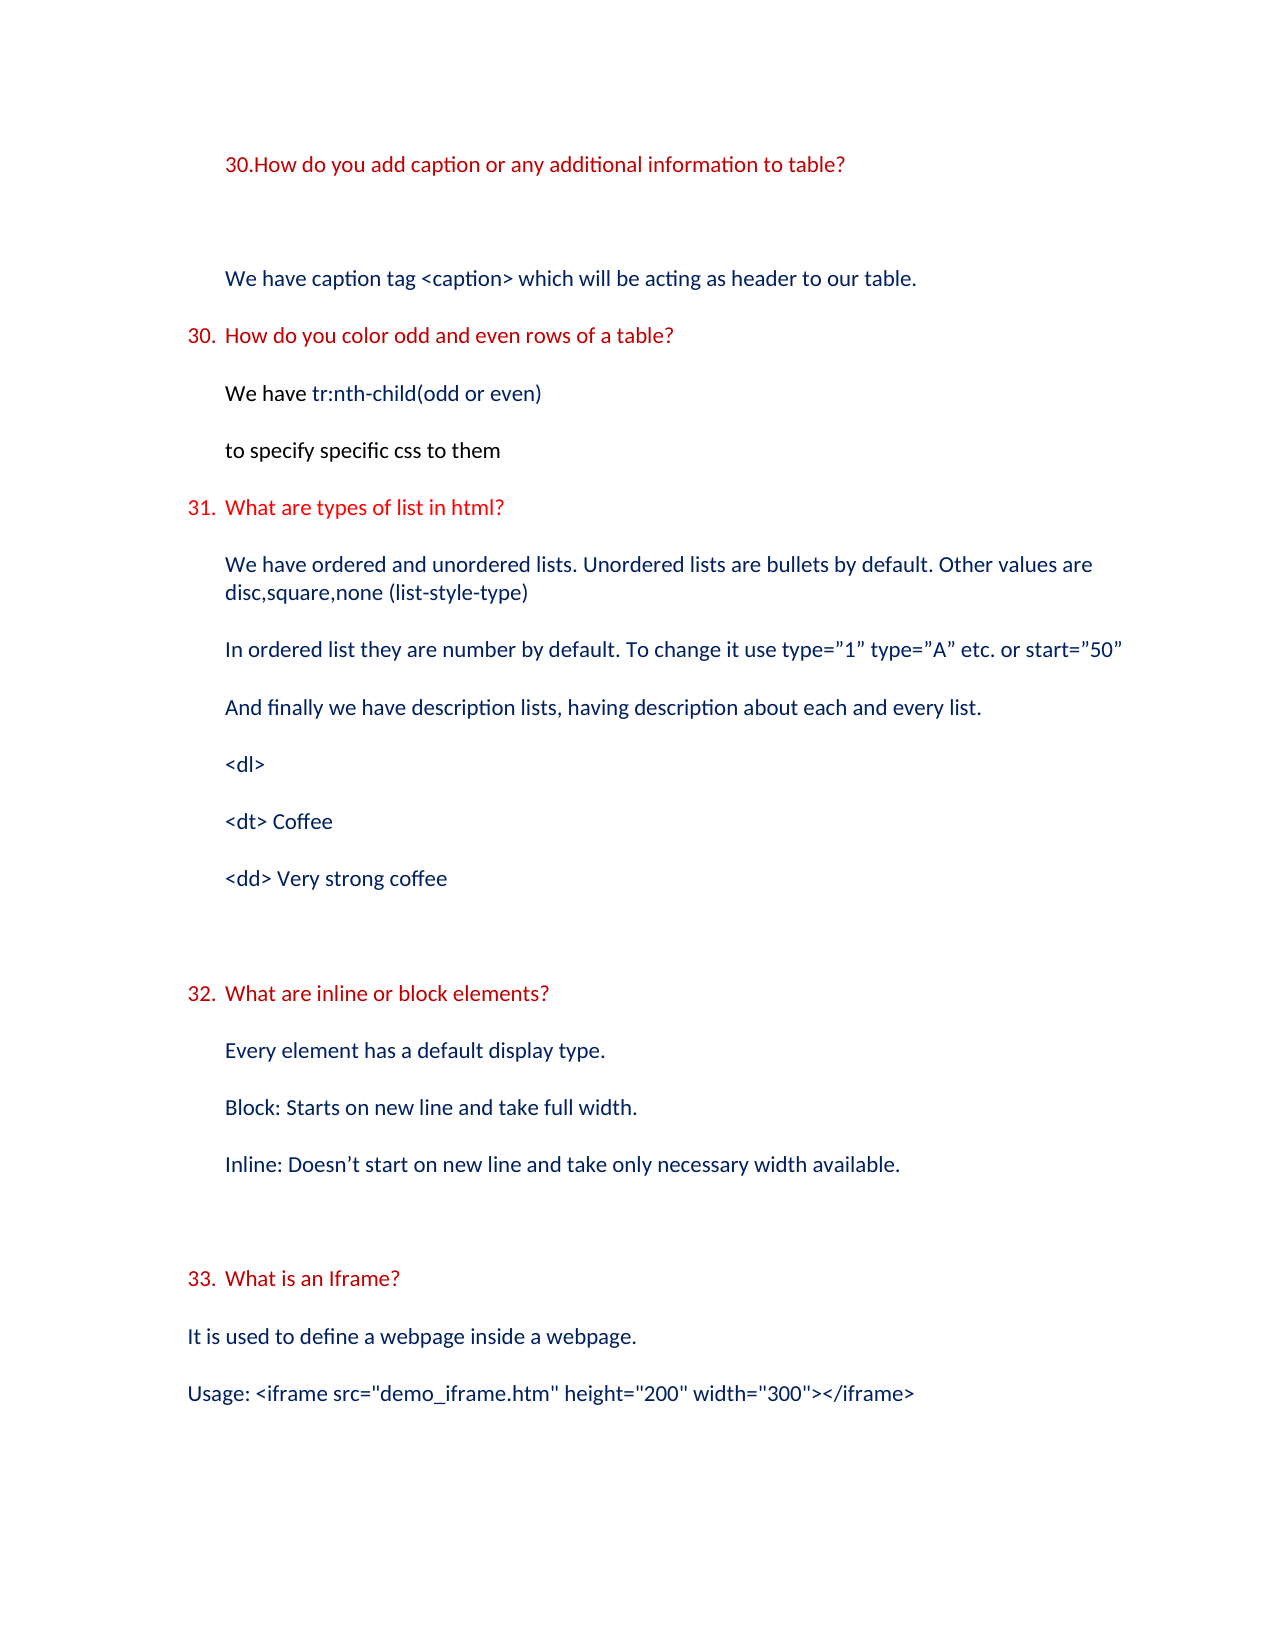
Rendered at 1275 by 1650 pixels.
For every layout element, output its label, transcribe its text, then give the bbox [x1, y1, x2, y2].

text Inline: Doesn’t start on new line and take only necessary width available. [225, 1150, 1125, 1178]
list What is an Iframe? [187, 1264, 1125, 1293]
text We have tr:nth-child(odd or even) [225, 379, 1125, 407]
text We have ordered and unordered lists. Unordered lists are bullets by default. Other values are disc,square,none (list-style-type) [225, 550, 1125, 606]
text In ordered list they are number by default. To change it use type=”1” type=”A” etc. or start=”50” [150, 636, 1125, 663]
text to specify specific css to them [225, 436, 1125, 464]
text <dl> [150, 750, 1125, 778]
text Usage: <iframe src="demo_iframe.htm" height="200" width="300"></iframe> [187, 1379, 1125, 1407]
list What are inline or block elements? [187, 979, 1125, 1007]
text We have caption tag <caption> which will be acting as header to our table. [225, 264, 1125, 292]
text <dd> Very strong coffee [225, 864, 1125, 892]
list What are types of list in html? [187, 493, 1125, 521]
list How do you color odd and even rows of a table? [187, 322, 1125, 349]
text Every element has a default display type. [225, 1036, 1125, 1064]
text It is used to define a webpage inside a webpage. [187, 1322, 1125, 1350]
text And finally we have description lists, having description about each and every list. [150, 693, 1125, 721]
text Block: Starts on new line and take full width. [225, 1093, 1125, 1121]
text 30.How do you add caption or any additional information to table? [225, 150, 1125, 178]
text <dt> Coffee [225, 807, 1125, 835]
